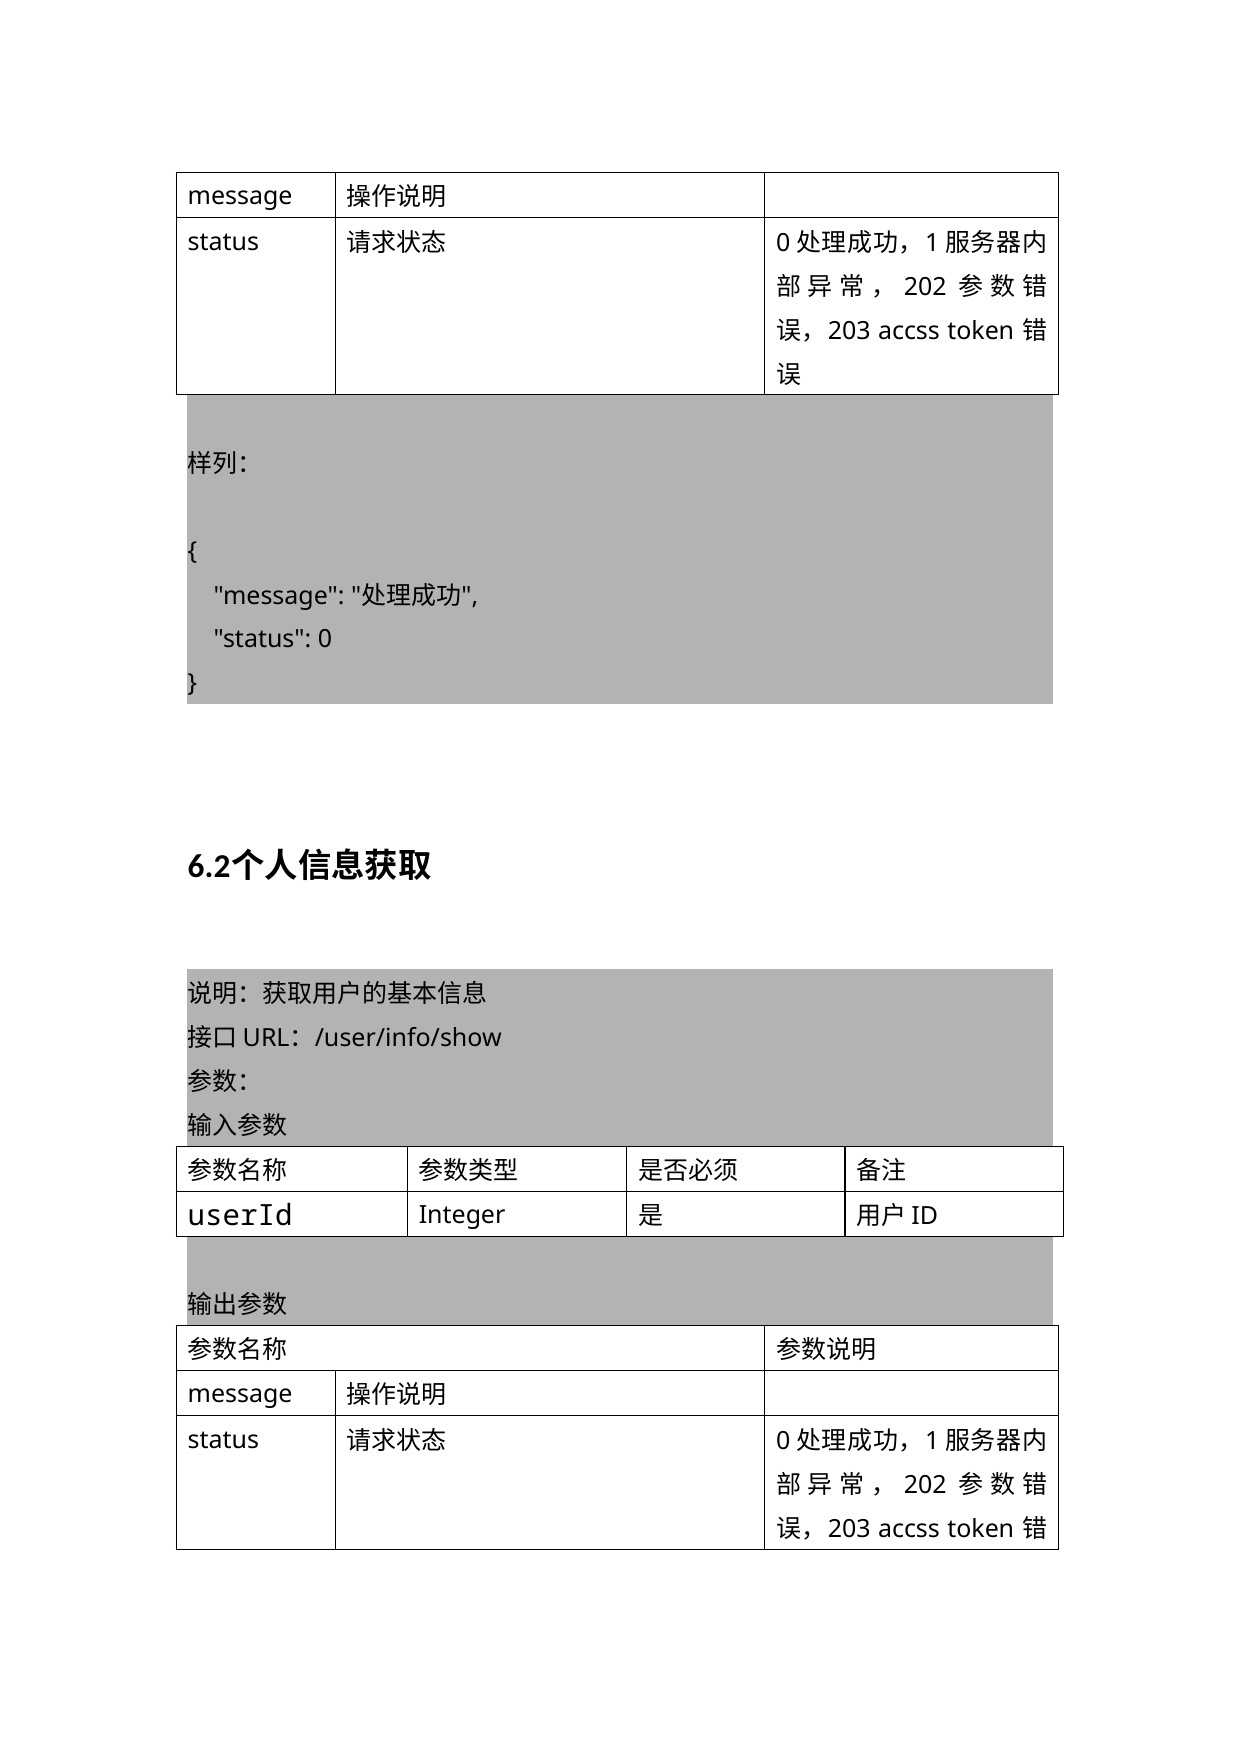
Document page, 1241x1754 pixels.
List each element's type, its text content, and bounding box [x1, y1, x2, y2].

text 说明：获取用户的基本信息 [187, 969, 1053, 1013]
text 输入参数 [187, 1102, 1053, 1146]
table_cell 请求状态 [336, 1416, 764, 1548]
text "status": 0 [187, 616, 1053, 660]
text 样列： [187, 439, 1053, 483]
table_cell 用户ID [846, 1192, 1063, 1236]
table_cell [765, 1371, 1058, 1415]
table_header 是否必须 [627, 1147, 844, 1191]
table_header 参数名称 [177, 1326, 764, 1370]
text 输出参数 [187, 1281, 1053, 1325]
table_cell status [177, 218, 335, 394]
table_cell 请求状态 [336, 218, 764, 394]
table_cell [765, 173, 1058, 217]
table_cell Integer [408, 1192, 626, 1236]
table_header 参数名称 [177, 1147, 407, 1191]
text 参数： [187, 1057, 1053, 1102]
subtitle 个人信息获取 [187, 819, 1053, 907]
text } [187, 660, 1053, 704]
table_header 参数类型 [408, 1147, 626, 1191]
table_cell 操作说明 [336, 173, 764, 217]
table_cell 0处理成功，1服务器内部异常，202参数错误，203 accss token 错误 [765, 218, 1058, 394]
text 接口URL：/user/info/show [187, 1013, 1053, 1057]
table_cell status [177, 1416, 335, 1548]
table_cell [765, 1416, 1058, 1548]
table_cell userId [177, 1192, 407, 1236]
table_header 备注 [846, 1147, 1063, 1191]
table_cell message [177, 1371, 335, 1415]
table_header 参数说明 [765, 1326, 1058, 1370]
table_cell message [177, 173, 335, 217]
text "message": "处理成功", [187, 572, 1053, 616]
text { [187, 528, 1053, 572]
table_cell 操作说明 [336, 1371, 764, 1415]
table_cell 是 [627, 1192, 844, 1236]
